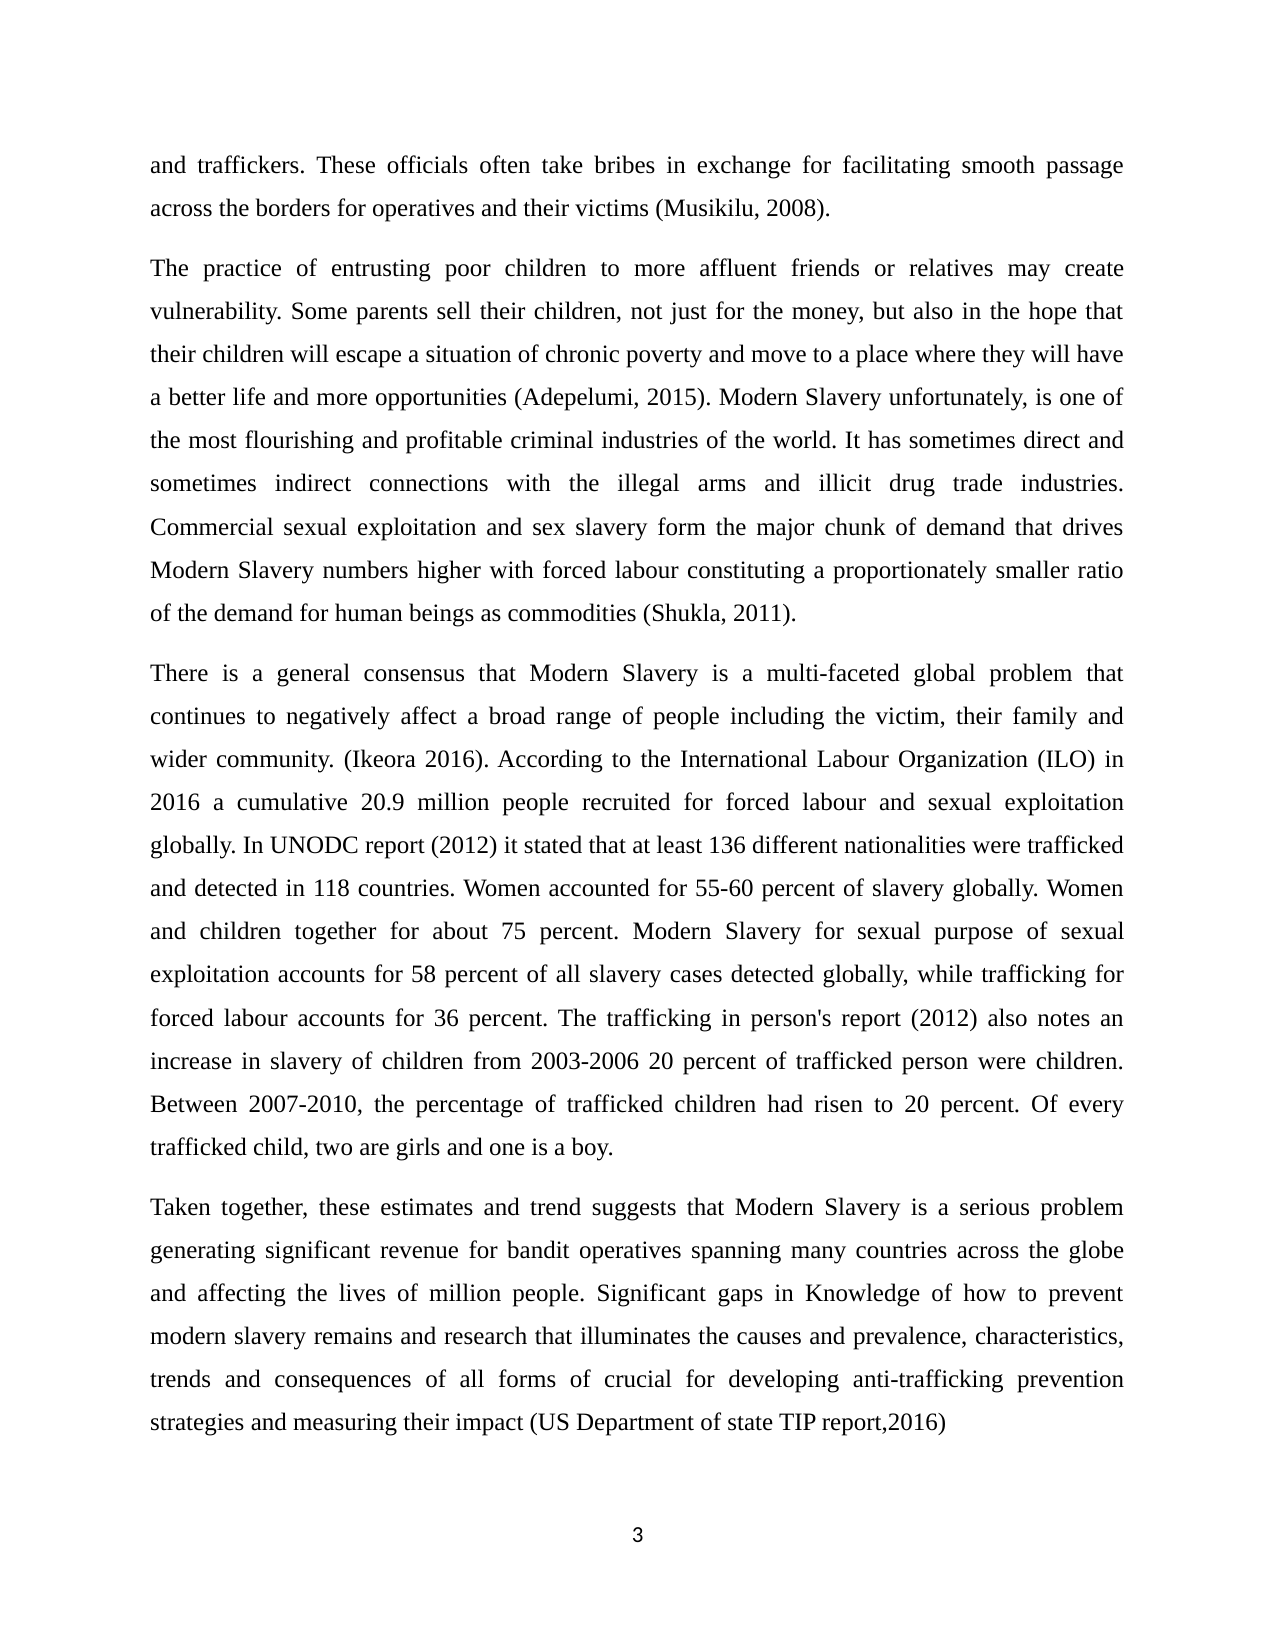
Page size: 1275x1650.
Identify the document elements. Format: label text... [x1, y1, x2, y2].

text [150, 150, 1125, 222]
text The practice of entrusting poor children to more affluent friends or relatives may create vulnerability. Some parents sell their children, not just for the money, but also in the hope that their children will escape a situation of chronic poverty and move to a place where they will have a better life and more opportunities (Adepelumi, 2015). Modern Slavery unfortunately, is one of the most flourishing and profitable criminal industries of the world. It has sometimes direct and sometimes indirect connections with the illegal arms and illicit drug trade industries. Commercial sexual exploitation and sex slavery form the major chunk of demand that drives Modern Slavery numbers higher with forced labour constituting a proportionately smaller ratio of the demand for human beings as commodities (Shukla, 2011). [150, 253, 1125, 627]
text Taken together, these estimates and trend suggests that Modern Slavery is a serious problem generating significant revenue for bandit operatives spanning many countries across the globe and affecting the lives of million people. Significant gaps in Knowledge of how to prevent modern slavery remains and research that illuminates the causes and prevalence, characteristics, trends and consequences of all forms of crucial for developing anti-trafficking prevention strategies and measuring their impact (US Department of state TIP report,2016) [150, 1192, 1125, 1436]
text There is a general consensus that Modern Slavery is a multi-faceted global problem that continues to negatively affect a broad range of people including the victim, their family and wider community. (Ikeora 2016). According to the International Labour Organization (ILO) in 2016 a cumulative 20.9 million people recruited for forced labour and sexual exploitation globally. In UNODC report (2012) it stated that at least 136 different nationalities were trafficked and detected in 118 countries. Women accounted for 55-60 percent of slavery globally. Women and children together for about 75 percent. Modern Slavery for sexual purpose of sexual exploitation accounts for 58 percent of all slavery cases detected globally, while trafficking for forced labour accounts for 36 percent. The trafficking in person's report (2012) also notes an increase in slavery of children from 2003-2006 20 percent of trafficked person were children. Between 2007-2010, the percentage of trafficked children had risen to 20 percent. Of every trafficked child, two are girls and one is a boy. [150, 658, 1125, 1161]
